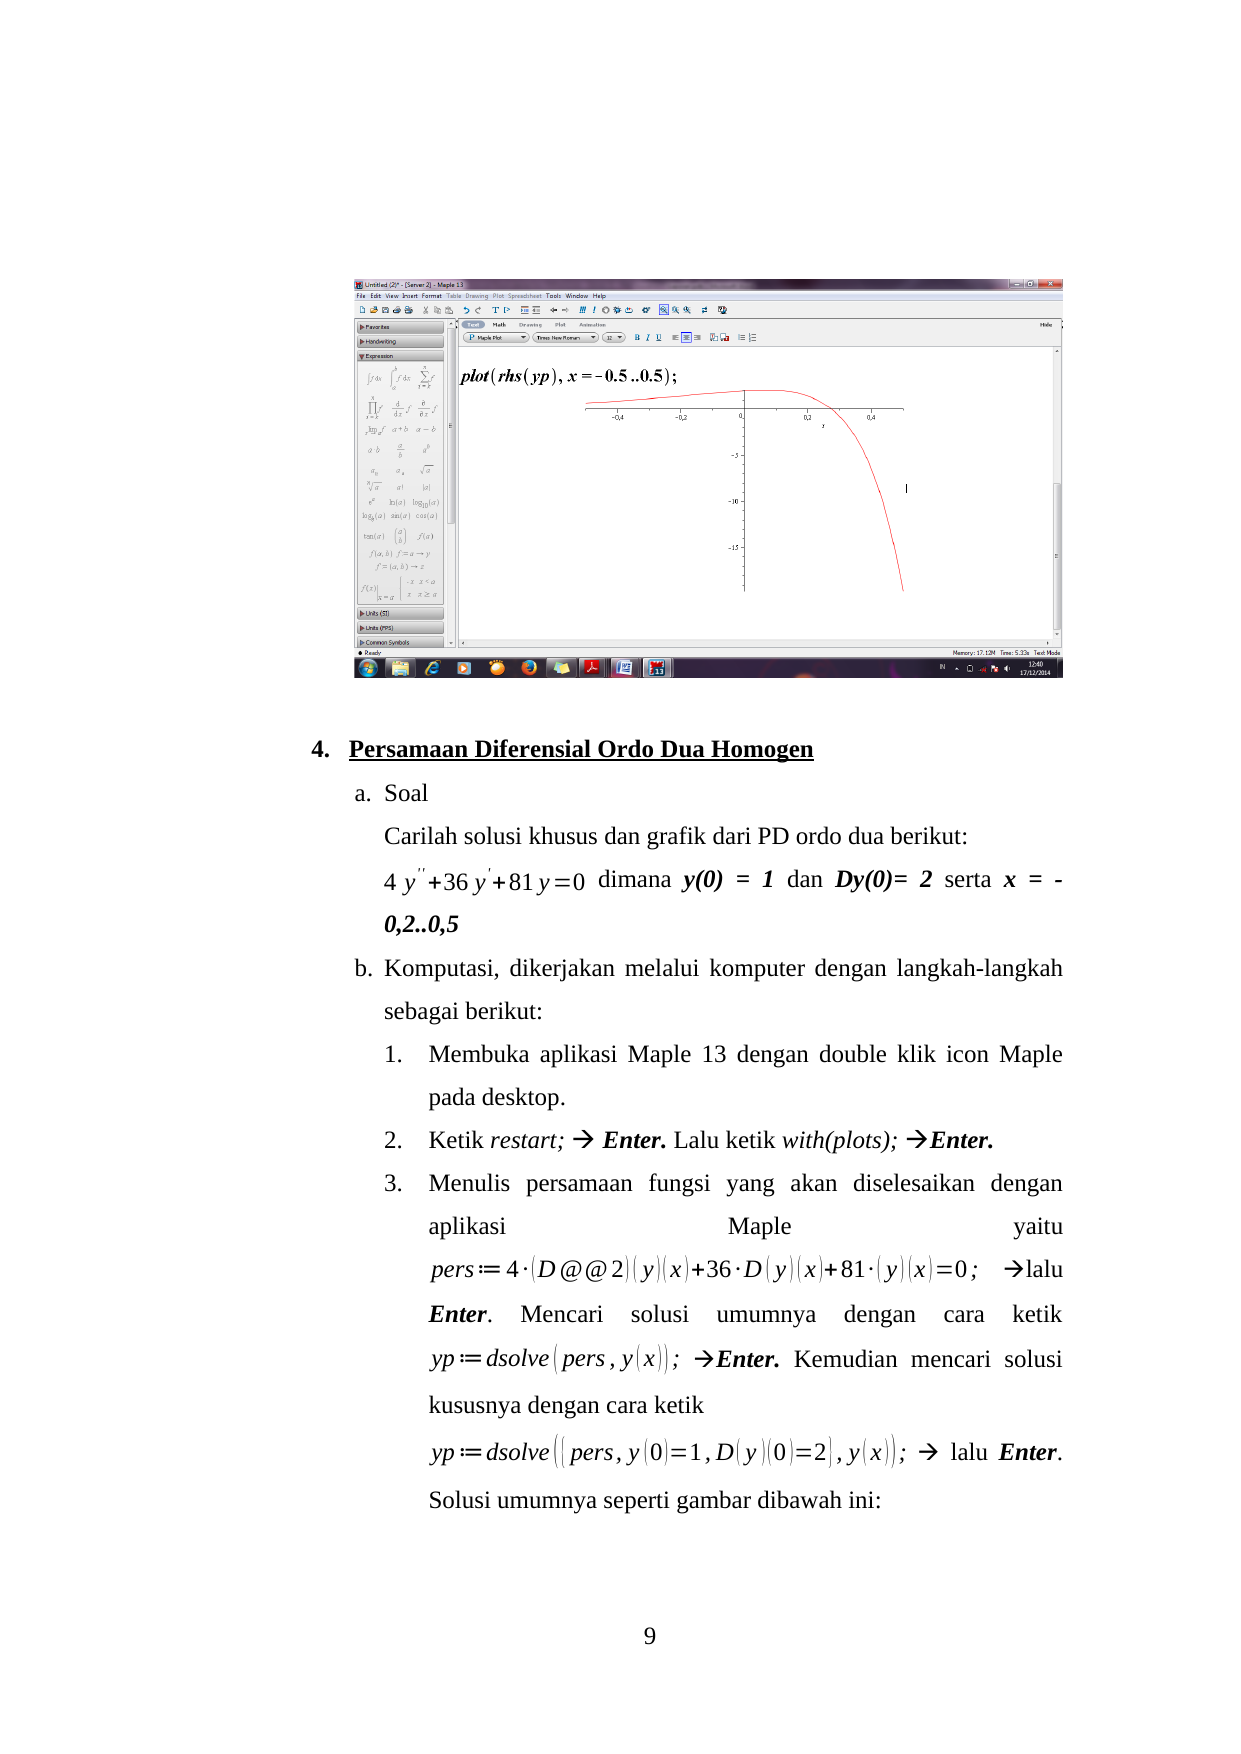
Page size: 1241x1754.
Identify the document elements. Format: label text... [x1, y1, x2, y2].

list Membuka aplikasi Maple 13 dengan double klik icon Maple pada desktop. [384, 1039, 1063, 1111]
list Menulis persamaan fungsi yang akan diselesaikan dengan aplikasi Maple yaitu lalu Enter. Mencari solusi umumnya dengan cara ketik Enter. Kemudian mencari solusi kususnya dengan cara ketik [384, 1168, 1063, 1419]
list Komputasi, dikerjakan melalui komputer dengan langkah-langkah sebagai berikut: [354, 953, 1063, 1024]
list lalu Enter. Solusi umumnya seperti gambar dibawah ini: [428, 1433, 1063, 1514]
list Ketik restart; Enter. Lalu ketik with(plots); Enter. [384, 1125, 1063, 1154]
list Persamaan Diferensial Ordo Dua Homogen [311, 734, 1063, 763]
list Carilah solusi khusus dan grafik dari PD ordo dua berikut: [384, 821, 1063, 849]
list dimana y(0) = 1 dan Dy(0)= 2 serta x = -0,2..0,5 [384, 864, 1063, 938]
list Soal [354, 778, 1063, 806]
picture [354, 279, 1063, 678]
